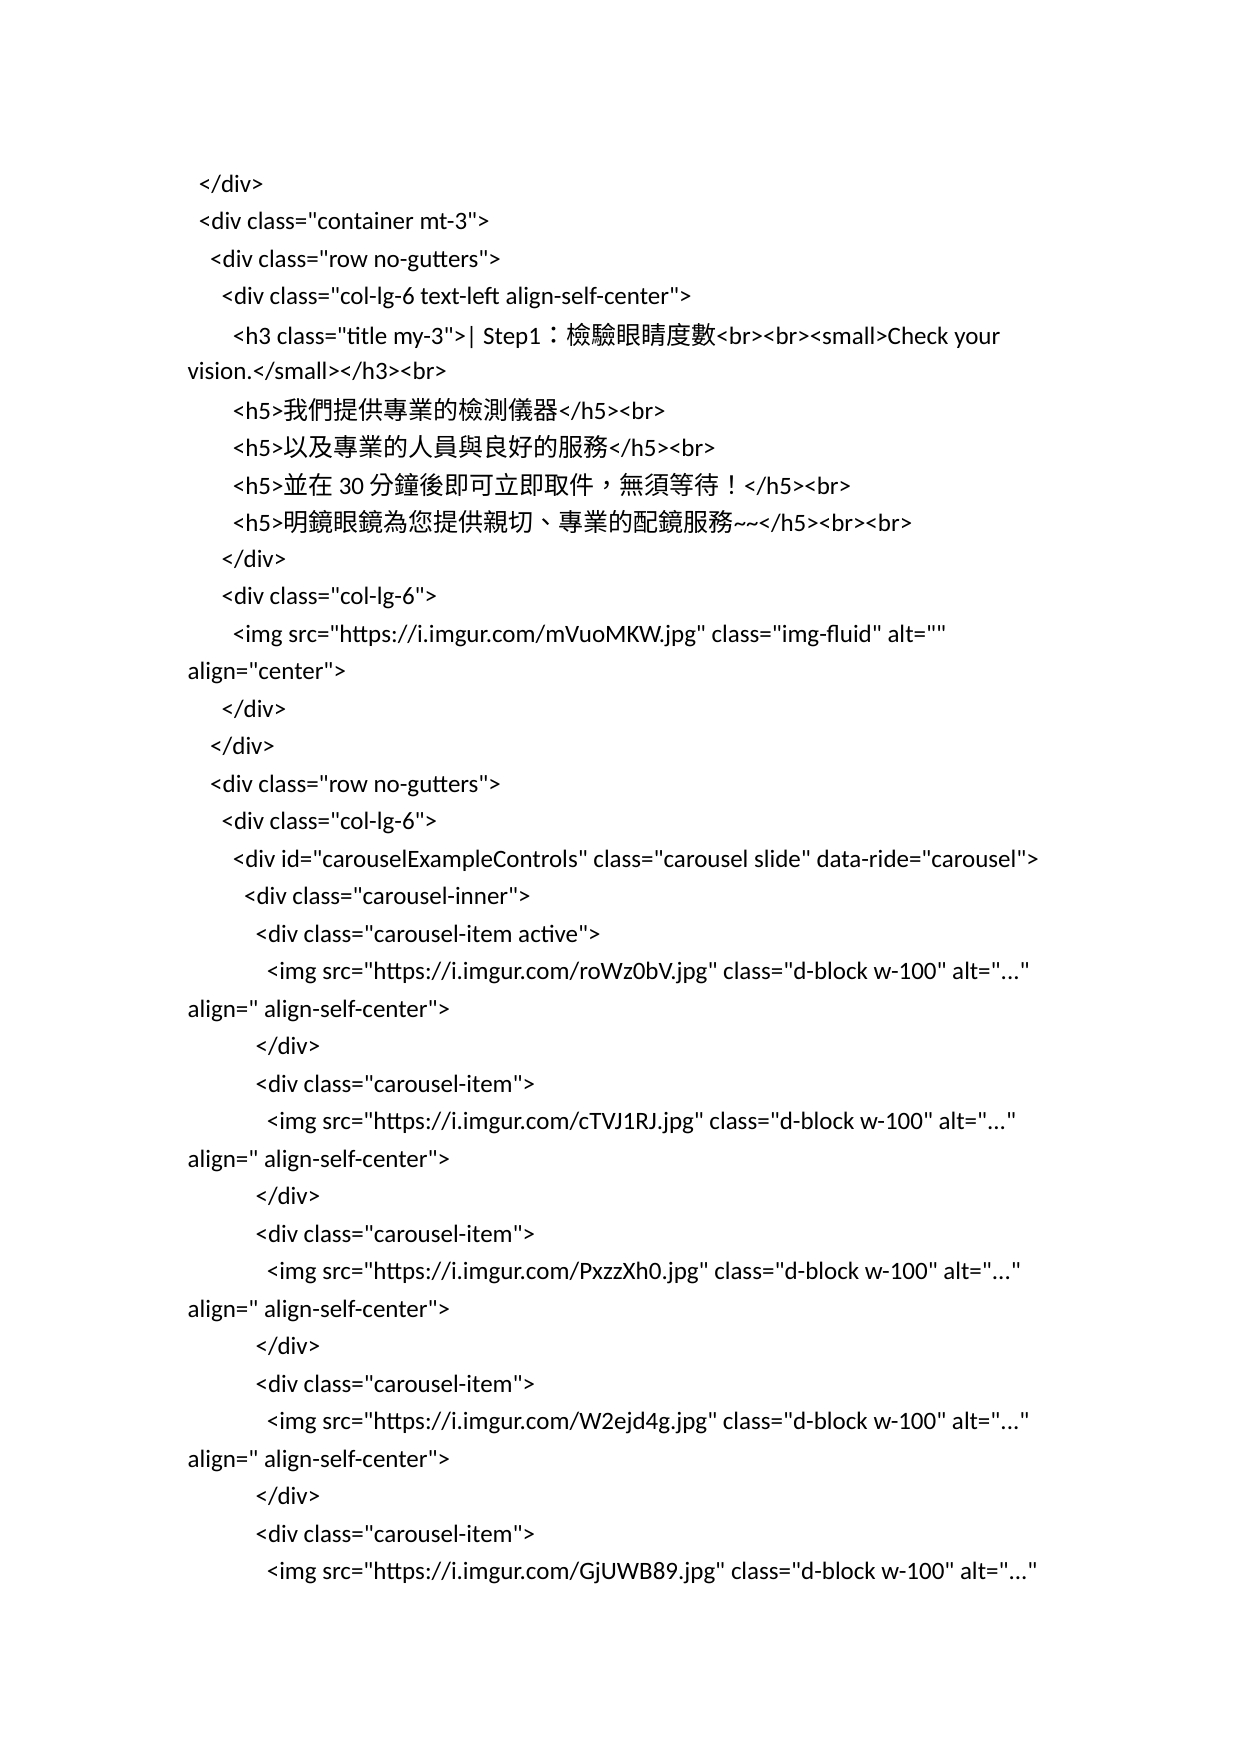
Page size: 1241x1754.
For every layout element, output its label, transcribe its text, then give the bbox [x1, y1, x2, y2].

text <div class="carousel-inner"> [187, 877, 1053, 914]
text <div id="carouselExampleControls" class="carousel slide" data-ride="carousel"> [187, 839, 1053, 877]
text <div class="col-lg-6 text-left align-self-center"> [187, 277, 1053, 314]
text </div> [187, 164, 1053, 202]
text <div class="row no-gutters"> [187, 764, 1053, 802]
text <div class="carousel-item active"> [187, 914, 1053, 952]
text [187, 1552, 1053, 1589]
text <img src="https://i.imgur.com/cTVJ1RJ.jpg" class="d-block w-100" alt="..." align=" align-self-center"> [187, 1102, 1053, 1177]
text <div class="row no-gutters"> [187, 239, 1053, 277]
text </div> [187, 539, 1053, 577]
text <h3 class="title my-3">| Step1：檢驗眼睛度數<br><br><small>Check your vision.</small></h3><br> [187, 314, 1053, 389]
text <h5>並在30分鐘後即可立即取件，無須等待！</h5><br> [187, 464, 1053, 502]
text <div class="col-lg-6"> [187, 577, 1053, 614]
text <img src="https://i.imgur.com/mVuoMKW.jpg" class="img-fluid" alt="" align="center"> [187, 614, 1053, 689]
text <div class="carousel-item"> [187, 1064, 1053, 1102]
text <h5>明鏡眼鏡為您提供親切、專業的配鏡服務~~</h5><br><br> [187, 502, 1053, 539]
text <h5>以及專業的人員與良好的服務</h5><br> [187, 427, 1053, 464]
text </div> [187, 1327, 1053, 1364]
text </div> [187, 689, 1053, 727]
text <div class="container mt-3"> [187, 202, 1053, 239]
text <div class="col-lg-6"> [187, 802, 1053, 839]
text </div> [187, 1477, 1053, 1514]
text </div> [187, 727, 1053, 764]
text <div class="carousel-item"> [187, 1214, 1053, 1252]
text <div class="carousel-item"> [187, 1364, 1053, 1402]
text </div> [187, 1177, 1053, 1214]
text <h5>我們提供專業的檢測儀器</h5><br> [187, 389, 1053, 427]
text <img src="https://i.imgur.com/W2ejd4g.jpg" class="d-block w-100" alt="..." align=" align-self-center"> [187, 1402, 1053, 1477]
text <img src="https://i.imgur.com/roWz0bV.jpg" class="d-block w-100" alt="..." align=" align-self-center"> [187, 952, 1053, 1027]
text </div> [187, 1027, 1053, 1064]
text <div class="carousel-item"> [187, 1514, 1053, 1552]
text <img src="https://i.imgur.com/PxzzXh0.jpg" class="d-block w-100" alt="..." align=" align-self-center"> [187, 1252, 1053, 1327]
